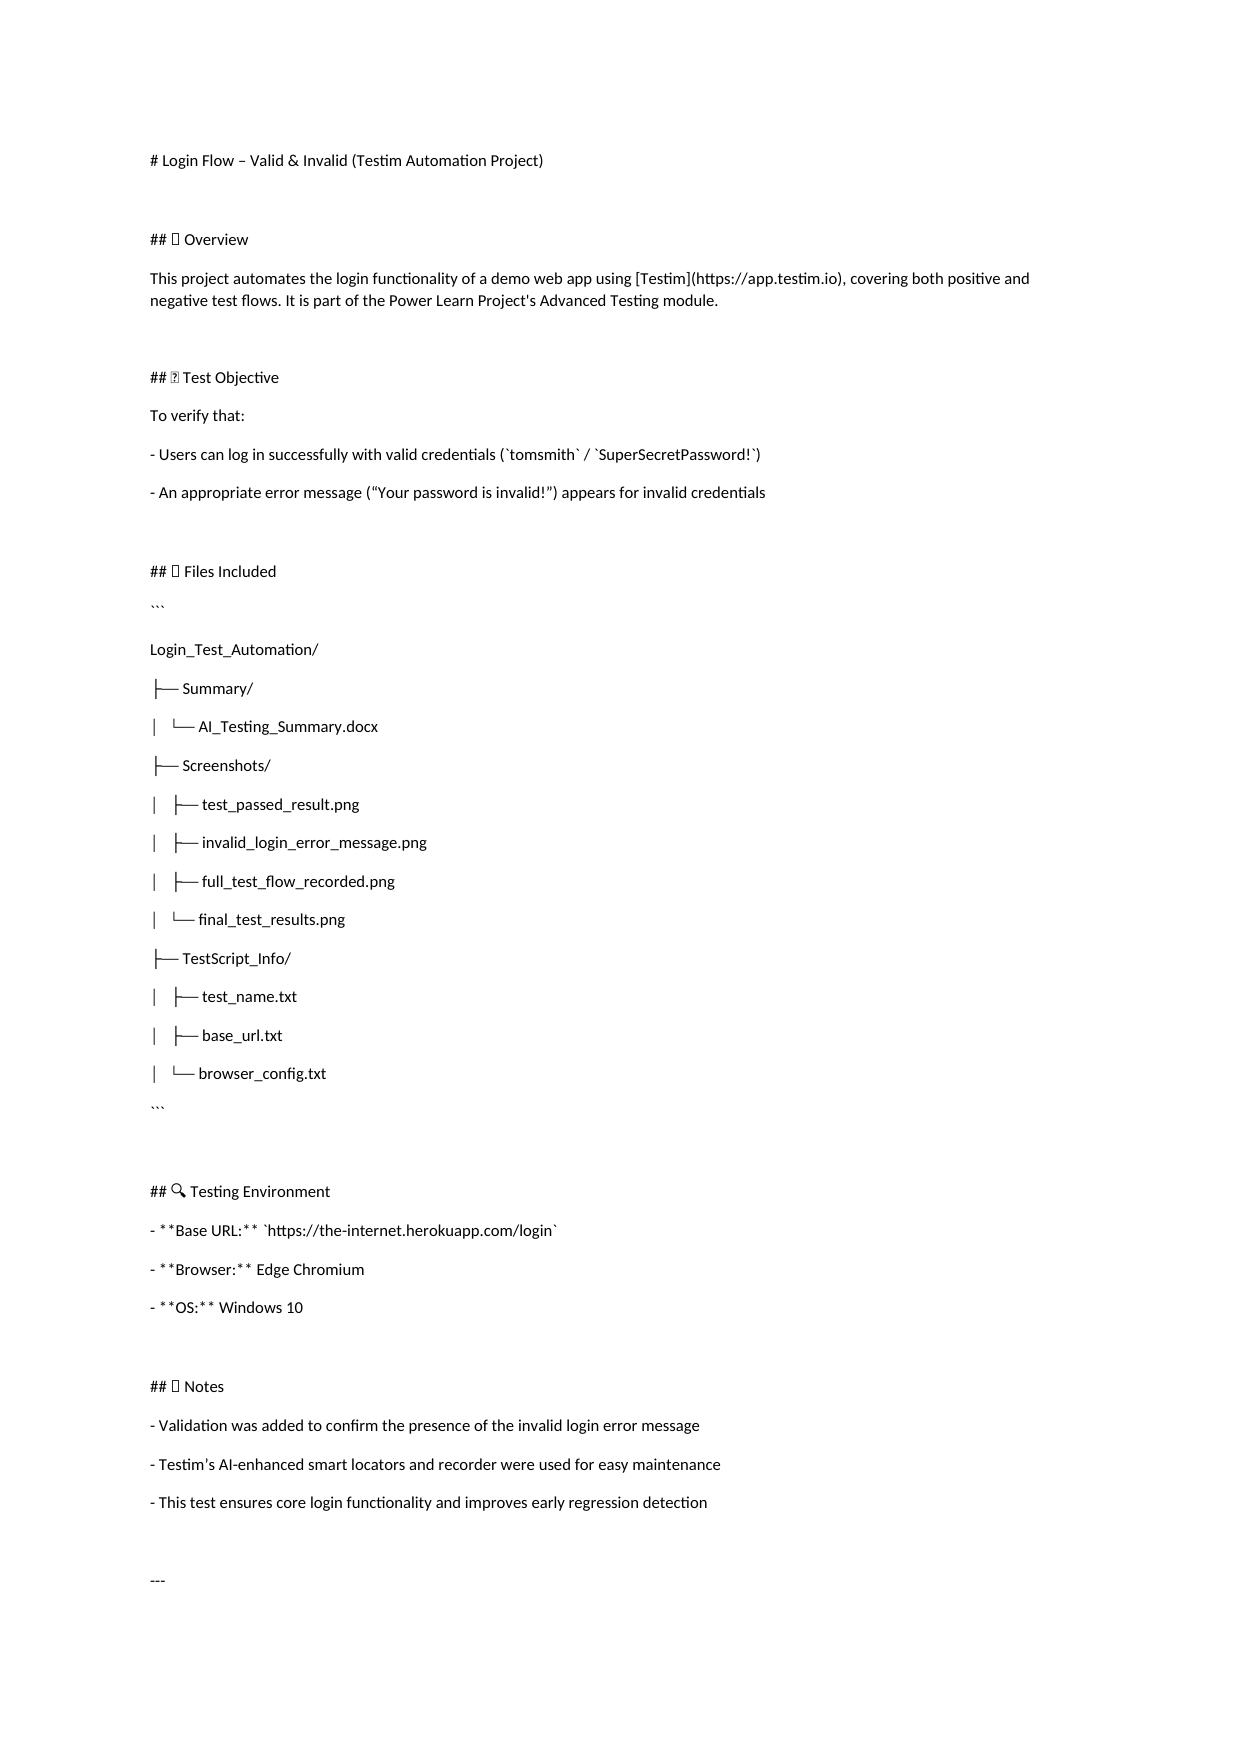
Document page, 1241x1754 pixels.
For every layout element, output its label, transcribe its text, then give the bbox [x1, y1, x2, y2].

text ├── TestScript_Info/ [150, 948, 1090, 968]
text │ ├── test_passed_result.png [150, 794, 1090, 814]
text - **Browser:** Edge Chromium [150, 1259, 1090, 1279]
text ## 🔍 Testing Environment [150, 1179, 1090, 1202]
text - Testim’s AI-enhanced smart locators and recorder were used for easy maintenance [150, 1454, 1090, 1474]
text Login_Test_Automation/ [150, 639, 1090, 660]
text # Login Flow – Valid & Invalid (Testim Automation Project) [150, 150, 1090, 170]
text --- [150, 1570, 1090, 1590]
text To verify that: [150, 406, 1090, 426]
text │ ├── full_test_flow_recorded.png [150, 871, 1090, 891]
text ## 📌 Overview [150, 227, 1090, 250]
text - Users can log in successfully with valid credentials (`tomsmith` / `SuperSecretPassword!`) [150, 444, 1090, 464]
text │ ├── invalid_login_error_message.png [150, 832, 1090, 853]
text - Validation was added to confirm the presence of the invalid login error message [150, 1416, 1090, 1436]
text │ └── final_test_results.png [150, 909, 1090, 930]
text This project automates the login functionality of a demo web app using [Testim](https://app.testim.io), covering both positive and negative test flows. It is part of the Power Learn Project's Advanced Testing module. [150, 268, 1090, 310]
text - An appropriate error message (“Your password is invalid!”) appears for invalid credentials [150, 483, 1090, 503]
text - This test ensures core login functionality and improves early regression detection [150, 1493, 1090, 1513]
text - **Base URL:** `https://the-internet.herokuapp.com/login` [150, 1220, 1090, 1241]
text │ ├── test_name.txt [150, 986, 1090, 1007]
text │ ├── base_url.txt [150, 1025, 1090, 1045]
text ``` [150, 1102, 1090, 1122]
text │ └── AI_Testing_Summary.docx [150, 717, 1090, 737]
text │ └── browser_config.txt [150, 1063, 1090, 1084]
text ├── Summary/ [150, 678, 1090, 698]
text ``` [150, 601, 1090, 621]
text ## ✅ Files Included [150, 560, 1090, 583]
text ## 💡 Notes [150, 1374, 1090, 1397]
text ├── Screenshots/ [150, 755, 1090, 776]
text ## 🧪 Test Objective [150, 367, 1090, 387]
text - **OS:** Windows 10 [150, 1297, 1090, 1318]
